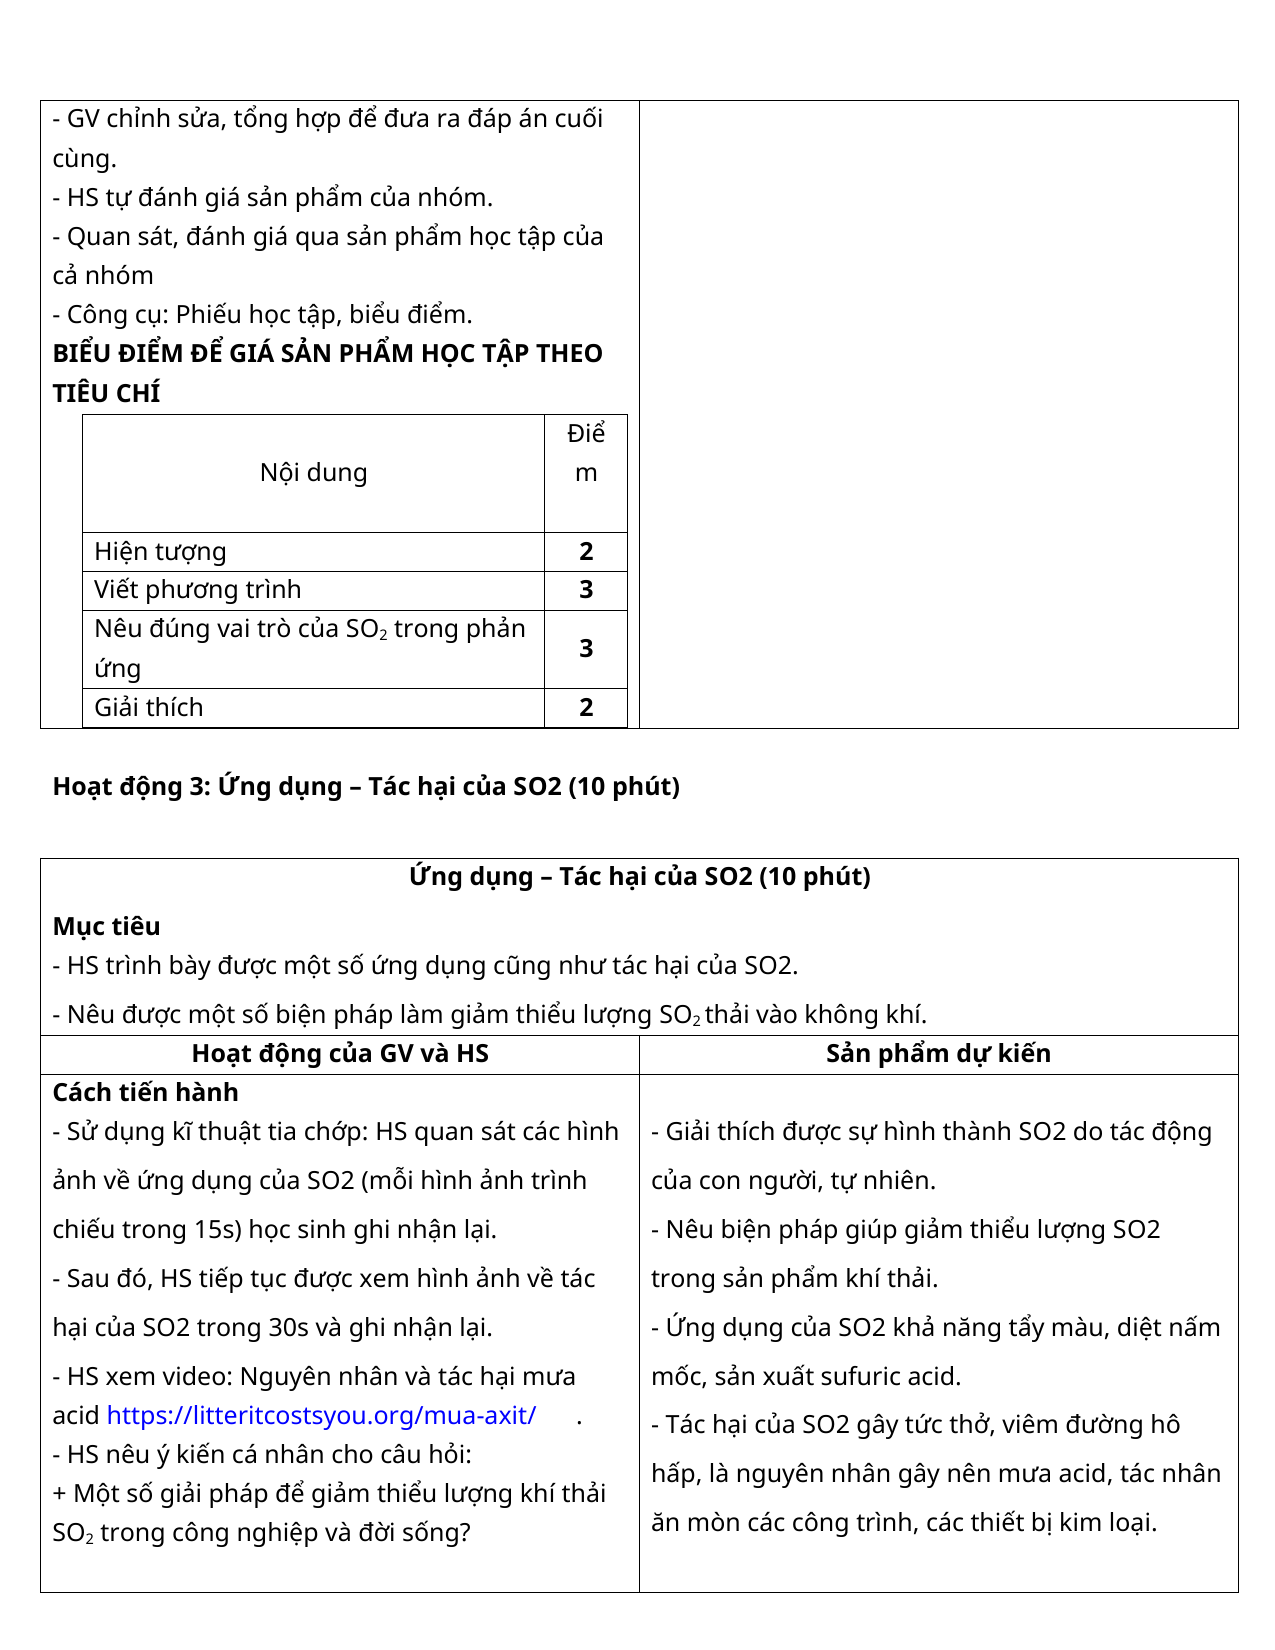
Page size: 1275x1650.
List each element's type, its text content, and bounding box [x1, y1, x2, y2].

table_header Ứng dụng – Tác hại của SO2 (10 phút) Mục tiêu - HS trình bày được một số ứng dụng cũng như tác hại của SO2. - Nêu được một số biện pháp làm giảm thiểu lượng SO2 thải vào không khí. [41, 859, 1238, 1035]
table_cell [640, 1075, 1238, 1592]
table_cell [41, 1075, 639, 1592]
table_cell Hoạt động của GV và HS [41, 1036, 639, 1074]
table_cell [41, 101, 639, 728]
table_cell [640, 101, 1238, 728]
text Hoạt động 3: Ứng dụng – Tác hại của SO2 (10 phút) [52, 768, 1227, 811]
table_cell Sản phẩm dự kiến [640, 1036, 1238, 1074]
